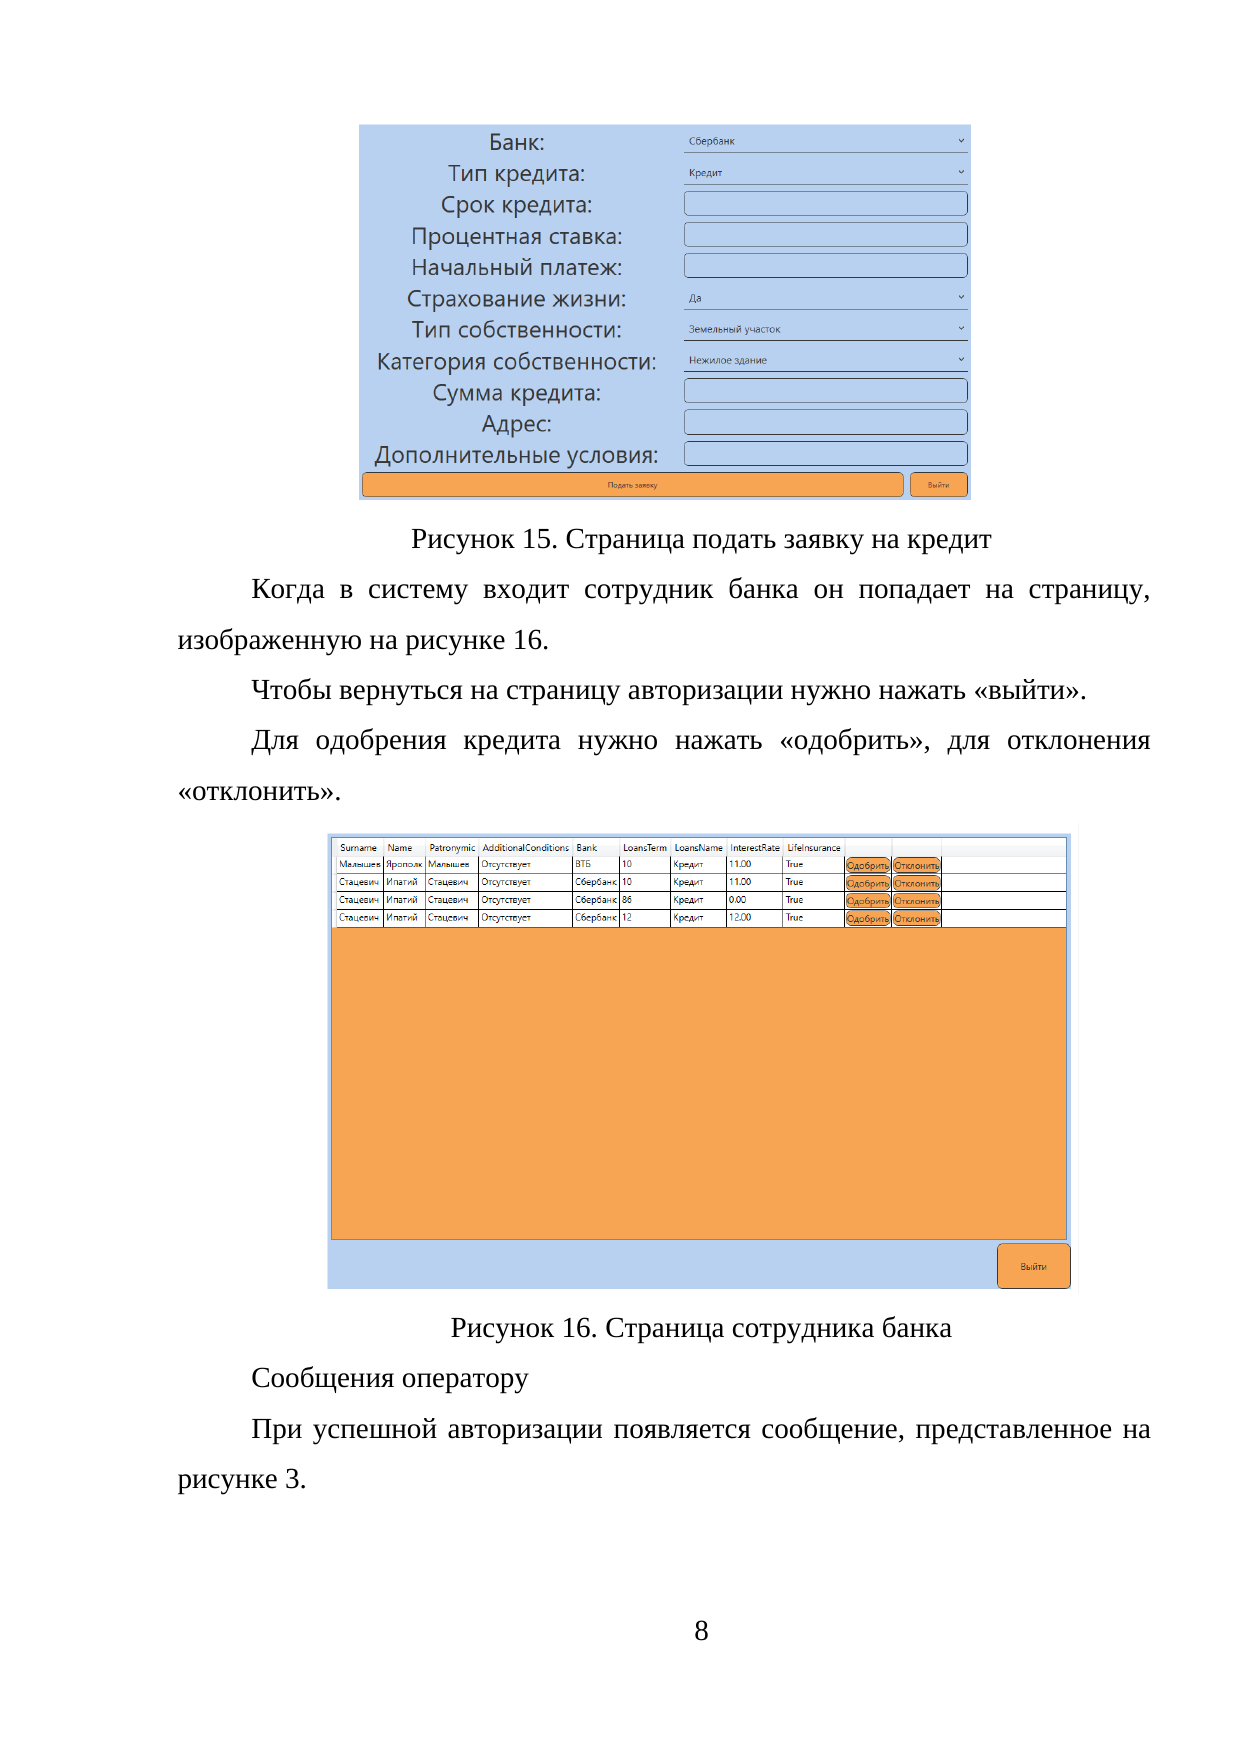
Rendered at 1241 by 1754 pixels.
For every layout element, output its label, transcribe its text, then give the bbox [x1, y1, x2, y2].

subtitle Сообщения оператору [177, 1361, 1152, 1394]
text При успешной авторизации появляется сообщение, представленное на рисунке 3. [177, 1411, 1152, 1495]
picture [354, 118, 975, 505]
text Когда в систему входит сотрудник банка он попадает на страницу, изображенную на рисунке 16. [177, 572, 1152, 655]
text Рисунок 16. Страница сотрудника банка [177, 1310, 1152, 1344]
text Рисунок 15. Страница подать заявку на кредит [177, 521, 1152, 555]
text Чтобы вернуться на страницу авторизации нужно нажать «выйти». [177, 672, 1152, 706]
picture [324, 823, 1079, 1294]
text Для одобрения кредита нужно нажать «одобрить», для отклонения «отклонить». [177, 722, 1152, 806]
